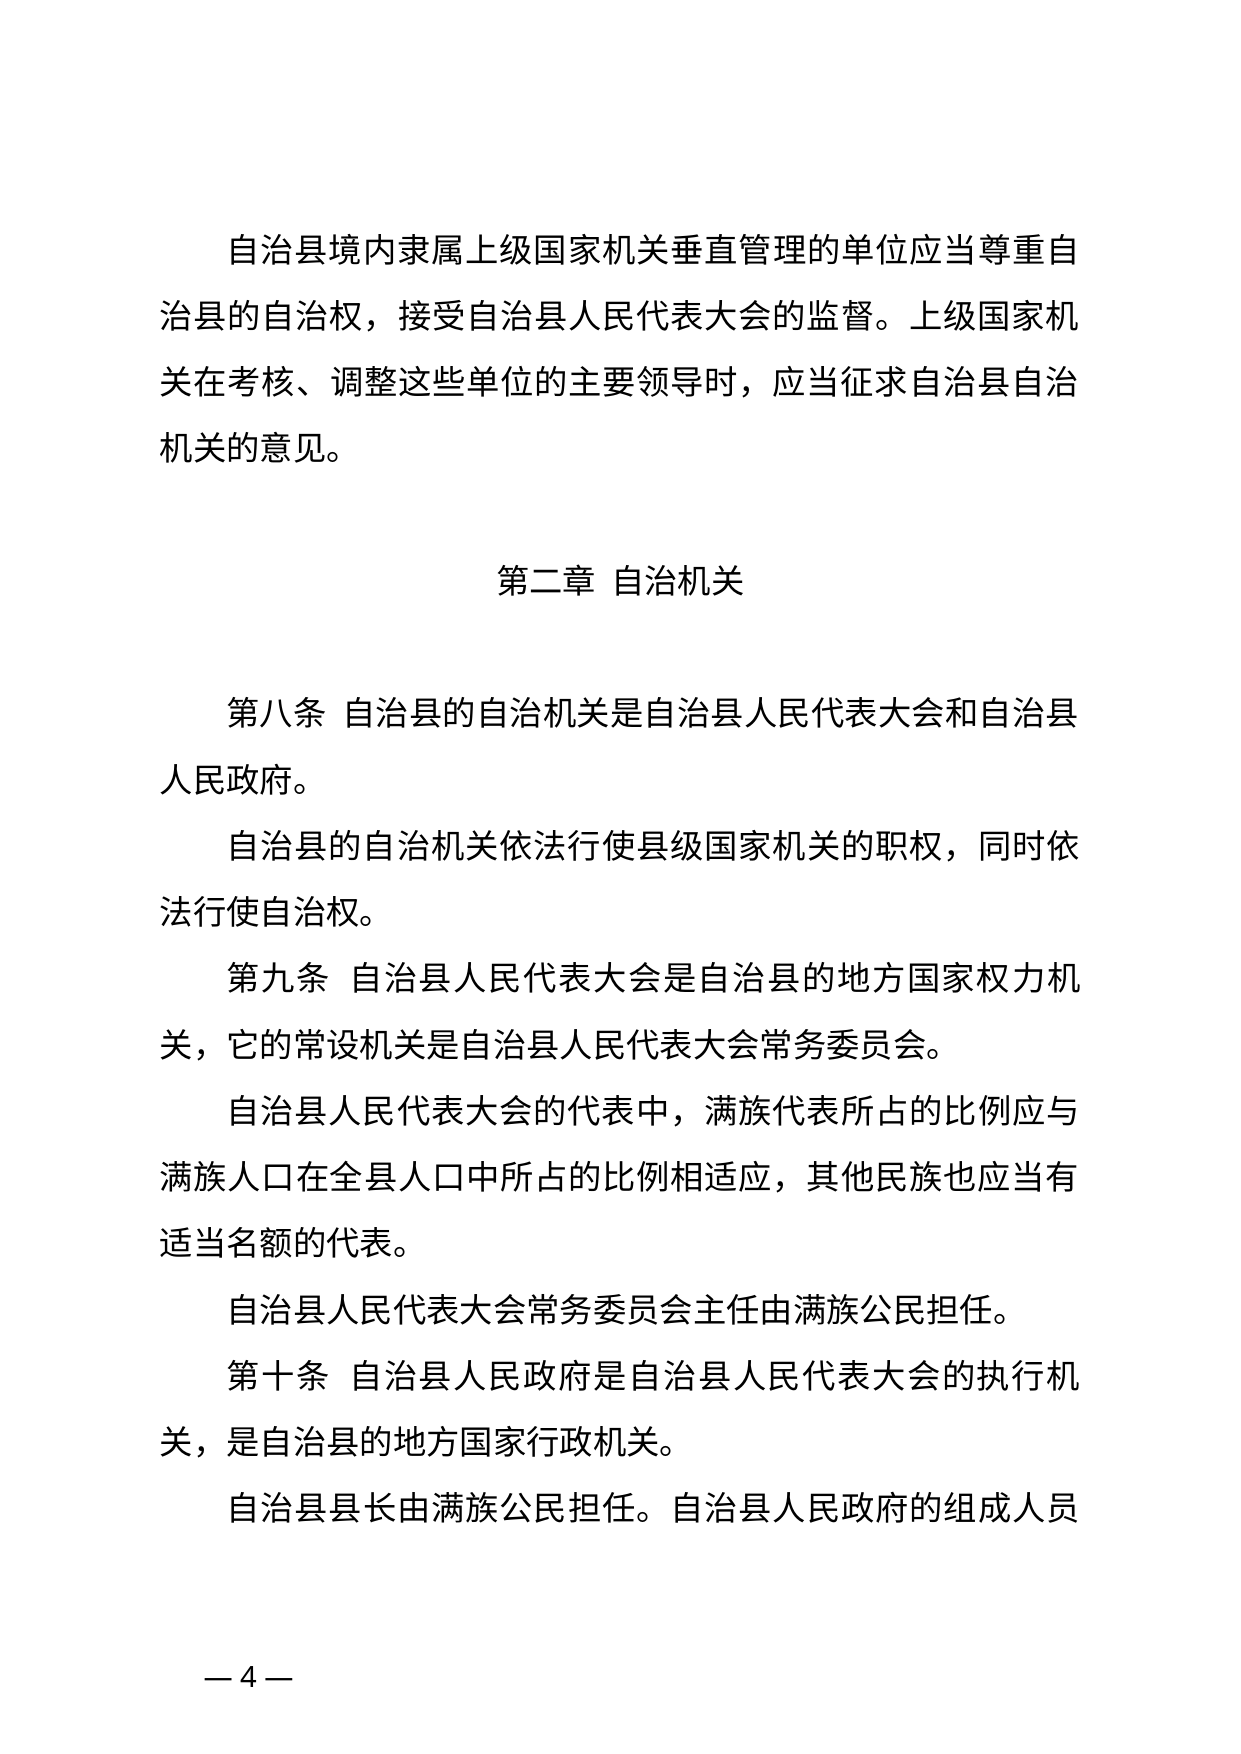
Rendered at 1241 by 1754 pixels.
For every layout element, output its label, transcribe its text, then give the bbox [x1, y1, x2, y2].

text 第八条 自治县的自治机关是自治县人民代表大会和自治县人民政府。 [159, 678, 1081, 811]
text 自治县人民代表大会常务委员会主任由满族公民担任。 [159, 1274, 1081, 1341]
text 自治县境内隶属上级国家机关垂直管理的单位应当尊重自治县的自治权，接受自治县人民代表大会的监督。上级国家机关在考核、调整这些单位的主要领导时，应当征求自治县自治机关的意见。 [159, 214, 1081, 479]
text 第九条 自治县人民代表大会是自治县的地方国家权力机关，它的常设机关是自治县人民代表大会常务委员会。 [159, 943, 1081, 1076]
text 自治县的自治机关依法行使县级国家机关的职权，同时依法行使自治权。 [159, 811, 1081, 943]
text 第十条 自治县人民政府是自治县人民代表大会的执行机关，是自治县的地方国家行政机关。 [159, 1341, 1081, 1473]
subtitle 第二章 自治机关 [159, 546, 1081, 612]
text 自治县人民代表大会的代表中，满族代表所占的比例应与满族人口在全县人口中所占的比例相适应，其他民族也应当有适当名额的代表。 [159, 1076, 1081, 1274]
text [159, 1473, 1081, 1539]
